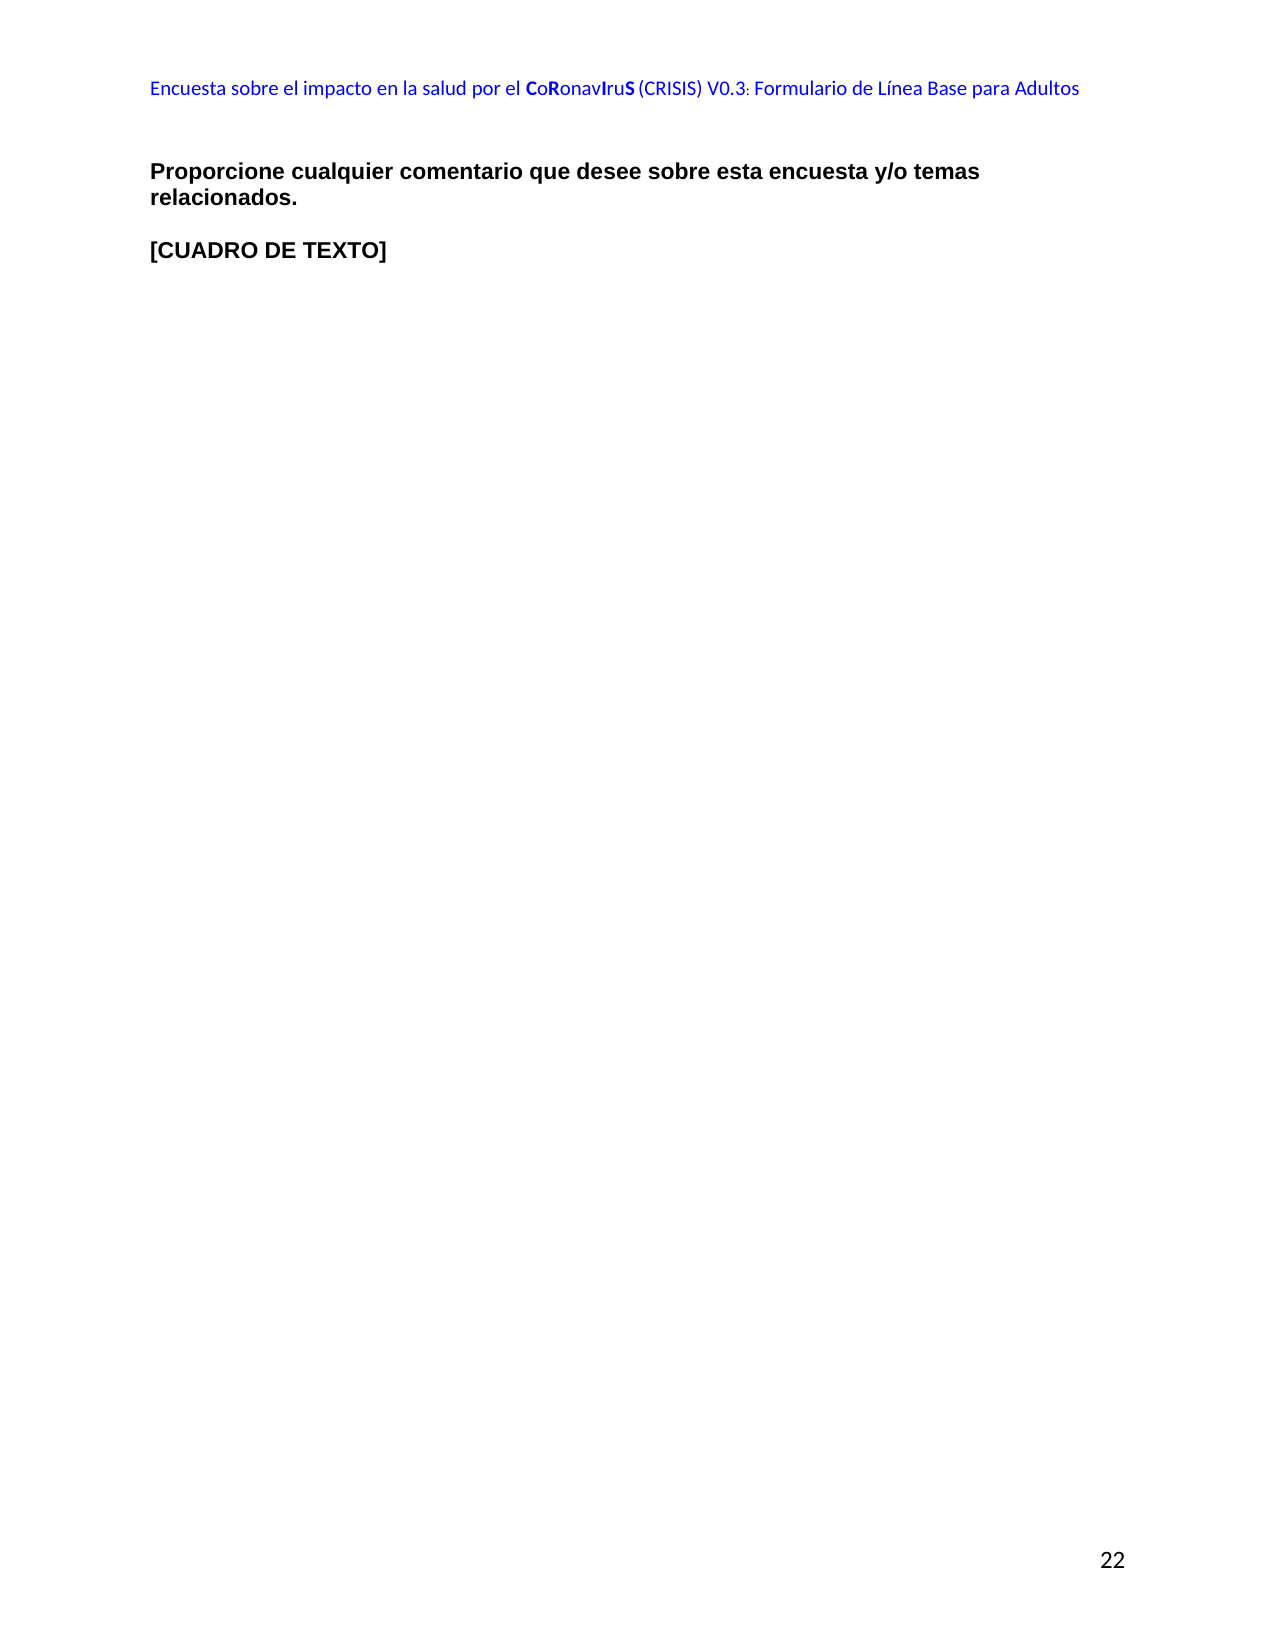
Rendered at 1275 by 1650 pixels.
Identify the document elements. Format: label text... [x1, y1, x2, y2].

text Proporcione cualquier comentario que desee sobre esta encuesta y/o temas relacionados. [150, 158, 1125, 211]
text [CUADRO DE TEXTO] [150, 237, 1125, 263]
